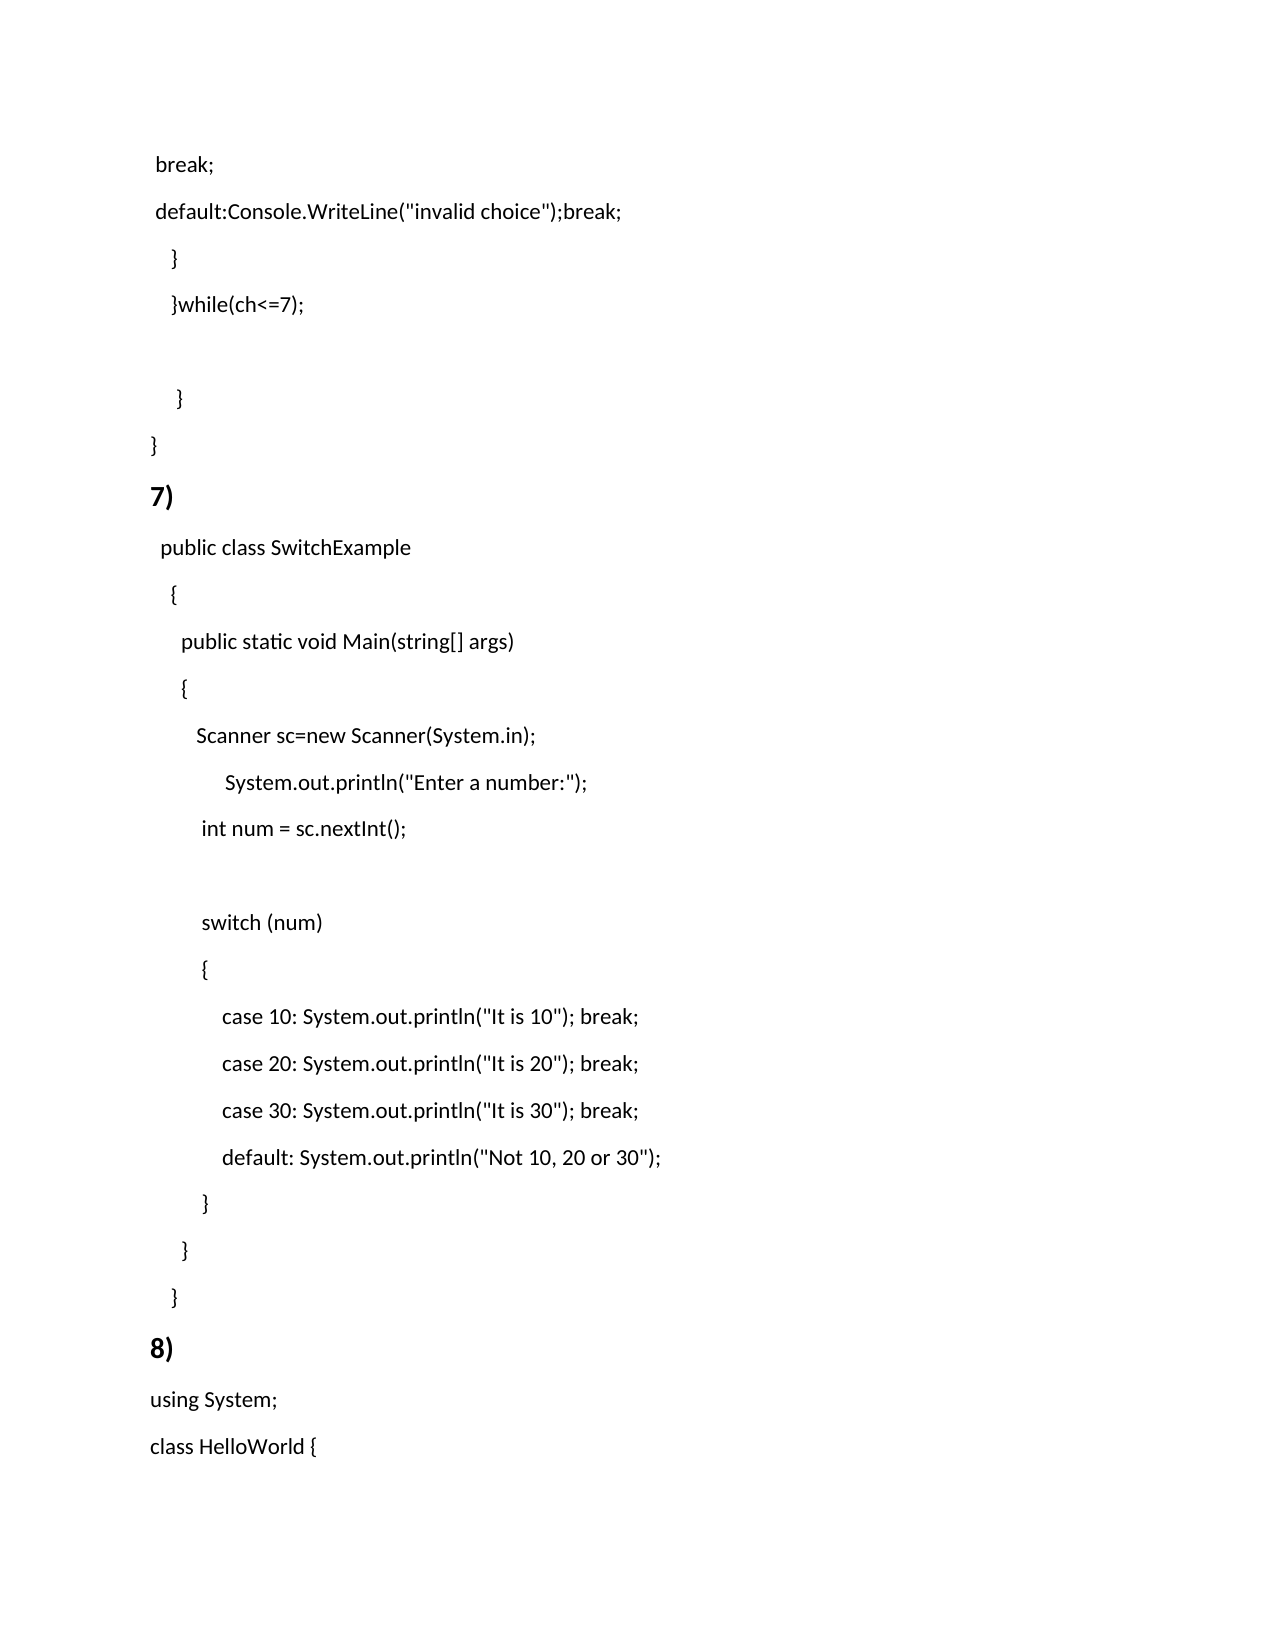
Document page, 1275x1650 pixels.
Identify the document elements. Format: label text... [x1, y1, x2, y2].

text case 30: System.out.println("It is 30"); break; [150, 1096, 1125, 1124]
text break; [150, 150, 1125, 178]
text default:Console.WriteLine("invalid choice");break; [150, 197, 1125, 225]
text 8) [150, 1330, 1125, 1366]
text switch (num) [150, 908, 1125, 936]
text public static void Main(string[] args) [150, 627, 1125, 655]
text } [150, 384, 1125, 412]
text 7) [150, 478, 1125, 514]
text class HelloWorld { [150, 1432, 1125, 1460]
text }while(ch<=7); [150, 291, 1125, 319]
text Scanner sc=new Scanner(System.in); [150, 721, 1125, 749]
text case 20: System.out.println("It is 20"); break; [150, 1049, 1125, 1077]
text { [150, 674, 1125, 702]
text int num = sc.nextInt(); [150, 814, 1125, 842]
text { [150, 580, 1125, 608]
text } [150, 244, 1125, 272]
text } [150, 431, 1125, 459]
text { [150, 955, 1125, 983]
text default: System.out.println("Not 10, 20 or 30"); [150, 1143, 1125, 1171]
text } [150, 1283, 1125, 1311]
text public class SwitchExample [150, 533, 1125, 561]
text } [150, 1236, 1125, 1264]
text case 10: System.out.println("It is 10"); break; [150, 1002, 1125, 1030]
text } [150, 1189, 1125, 1217]
text using System; [150, 1385, 1125, 1413]
text System.out.println("Enter a number:"); [150, 768, 1125, 796]
